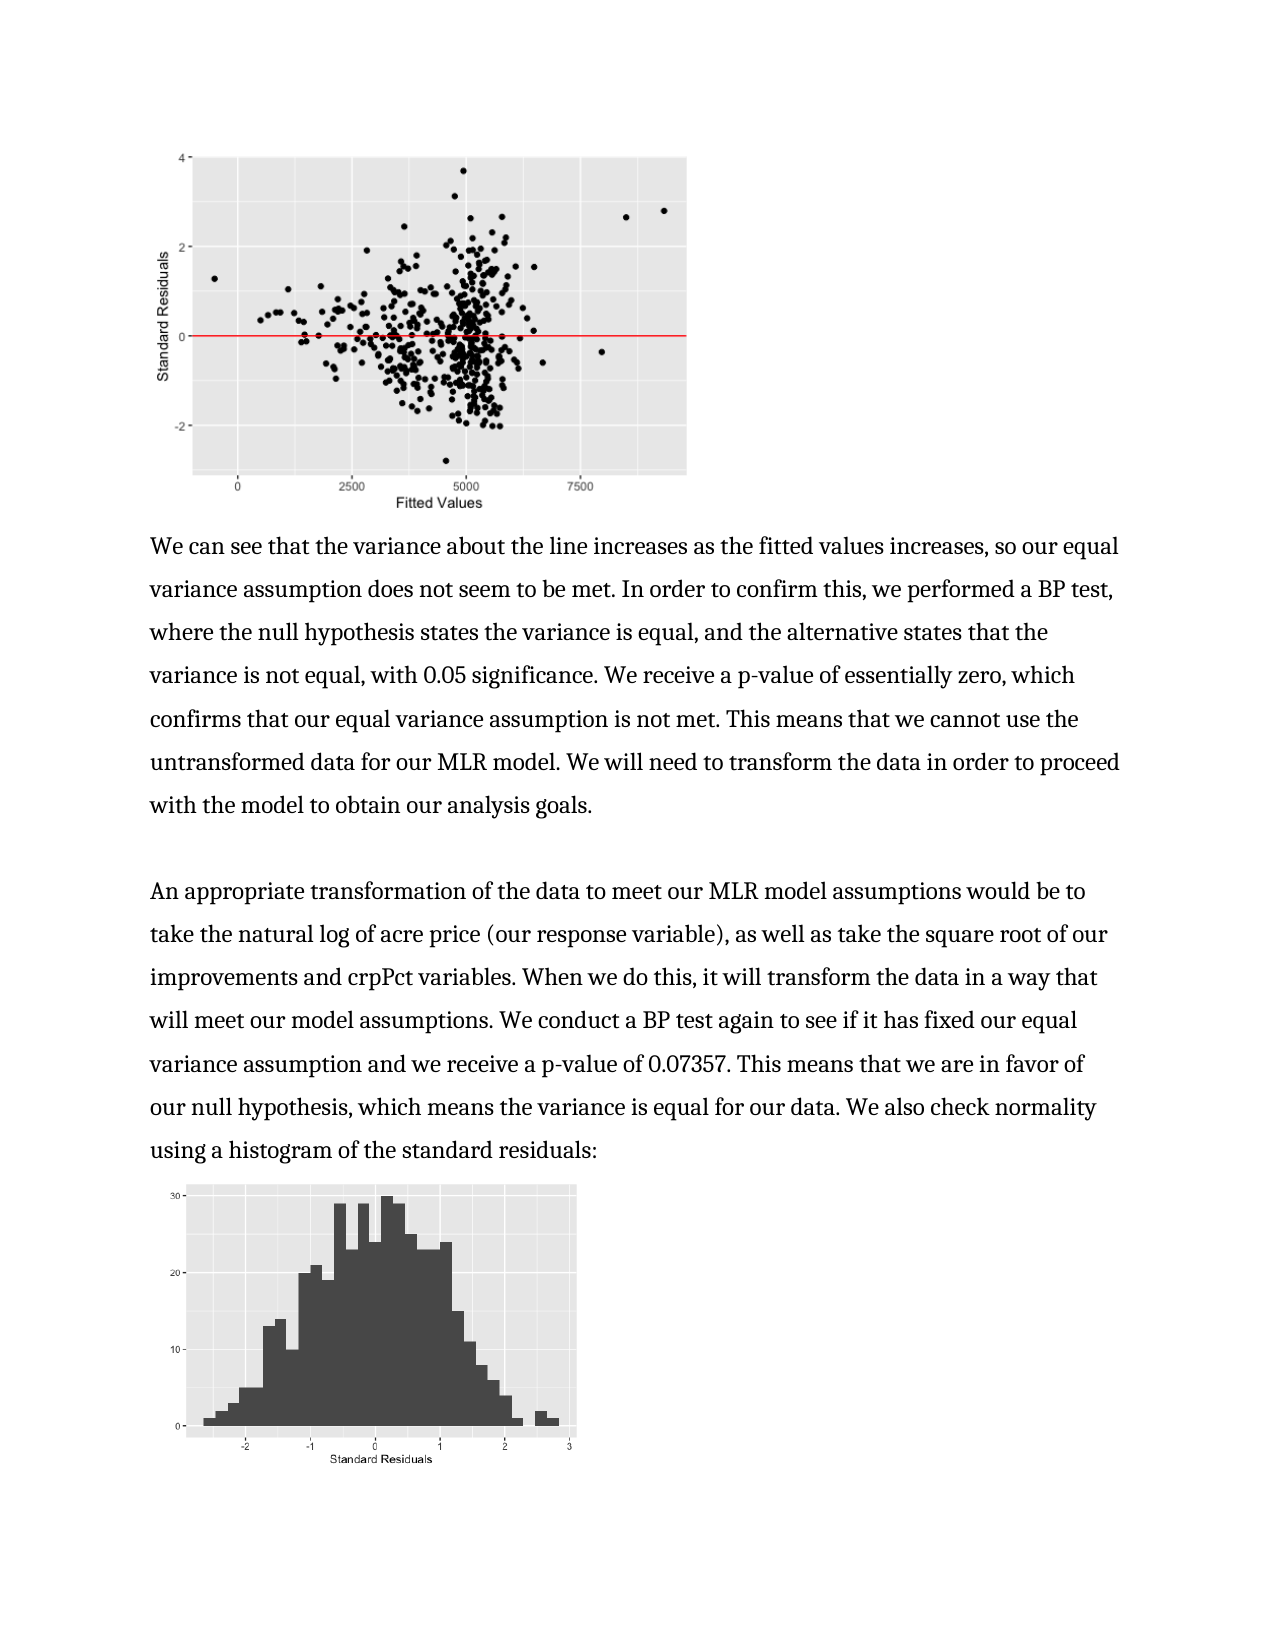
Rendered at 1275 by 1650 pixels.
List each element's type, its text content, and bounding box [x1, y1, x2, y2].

picture [150, 1178, 582, 1471]
text An appropriate transformation of the data to meet our MLR model assumptions would be to take the natural log of acre price (our response variable), as well as take the square root of our improvements and crpPct variables. When we do this, it will transform the data in a way that will meet our model assumptions. We conduct a BP test again to see if it has fixed our equal variance assumption and we receive a p-value of 0.07357. This means that we are in favor of our null hypothesis, which means the variance is equal for our data. We also check normality using a histogram of the standard residuals: [150, 877, 1125, 1164]
text We can see that the variance about the line increases as the fitted values increases, so our equal variance assumption does not seem to be met. In order to confirm this, we performed a BP test, where the null hypothesis states the variance is equal, and the alternative states that the variance is not equal, with 0.05 significance. We receive a p-value of essentially zero, which confirms that our equal variance assumption is not met. This means that we cannot use the untransformed data for our MLR model. We will need to transform the data in order to proceed with the model to obtain our analysis goals. [150, 532, 1125, 819]
picture [150, 150, 694, 518]
